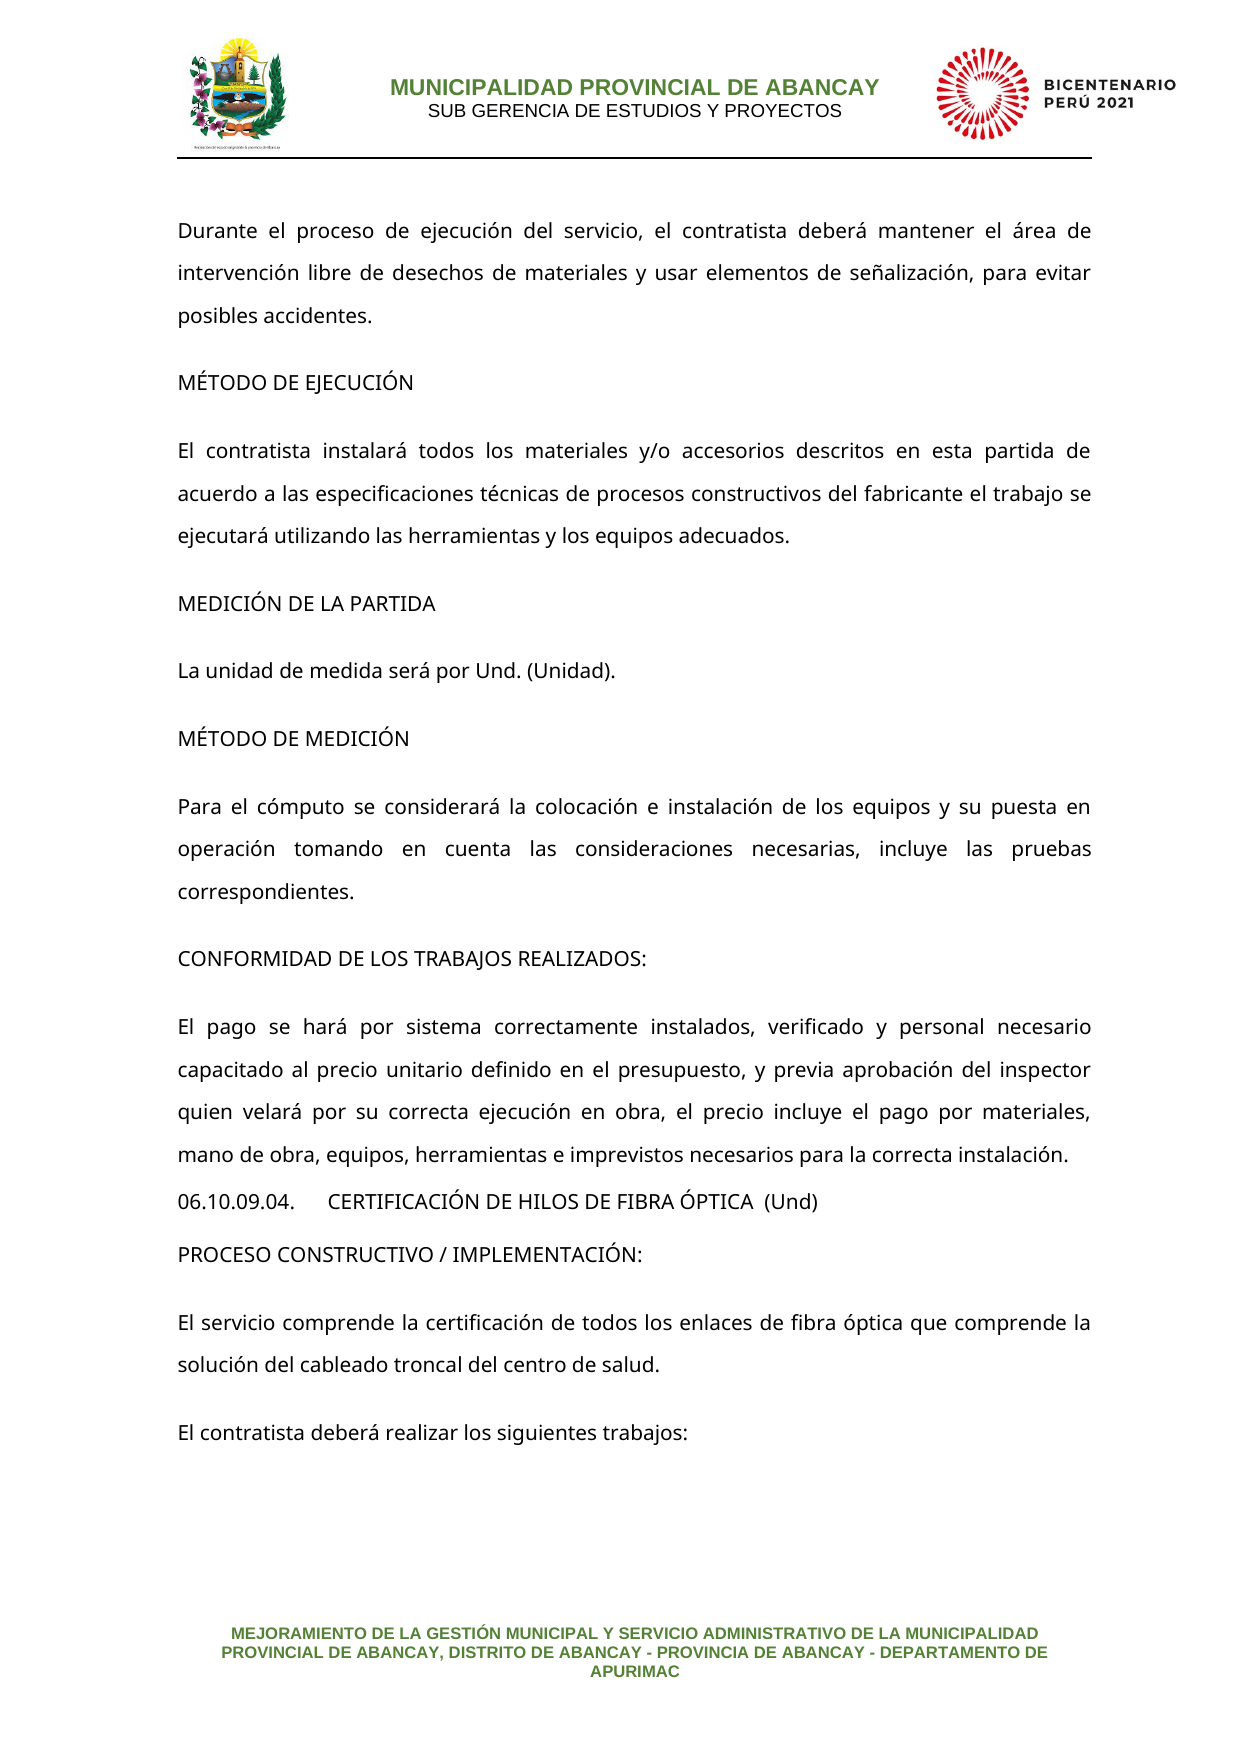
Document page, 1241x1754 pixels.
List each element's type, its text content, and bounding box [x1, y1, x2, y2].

text La unidad de medida será por Und. (Unidad). [177, 657, 1092, 685]
text CONFORMIDAD DE LOS TRABAJOS REALIZADOS: [177, 944, 1092, 973]
text El contratista instalará todos los materiales y/o accesorios descritos en esta partida de acuerdo a las especificaciones técnicas de procesos constructivos del fabricante el trabajo se ejecutará utilizando las herramientas y los equipos adecuados. [177, 436, 1092, 550]
picture [928, 37, 1181, 143]
text MÉTODO DE EJECUCIÓN [177, 368, 1092, 397]
text Para el cómputo se considerará la colocación e instalación de los equipos y su puesta en operación tomando en cuenta las consideraciones necesarias, incluye las pruebas correspondientes. [177, 792, 1092, 905]
text El pago se hará por sistema correctamente instalados, verificado y personal necesario capacitado al precio unitario definido en el presupuesto, y previa aprobación del inspector quien velará por su correcta ejecución en obra, el precio incluye el pago por materiales, mano de obra, equipos, herramientas e imprevistos necesarios para la correcta instalación. [177, 1012, 1092, 1168]
text MEDICIÓN DE LA PARTIDA [177, 589, 1092, 617]
text Durante el proceso de ejecución del servicio, el contratista deberá mantener el área de intervención libre de desechos de materiales y usar elementos de señalización, para evitar posibles accidentes. [177, 216, 1092, 329]
text MÉTODO DE MEDICIÓN [177, 724, 1092, 753]
text PROCESO CONSTRUCTIVO / IMPLEMENTACIÓN: [177, 1240, 1092, 1269]
text CERTIFICACIÓN DE HILOS DE FIBRA ÓPTICA (Und) [177, 1187, 1092, 1215]
picture [177, 38, 290, 154]
text El servicio comprende la certificación de todos los enlaces de fibra óptica que comprende la solución del cableado troncal del centro de salud. [177, 1308, 1092, 1379]
text El contratista deberá realizar los siguientes trabajos: [177, 1418, 1092, 1446]
